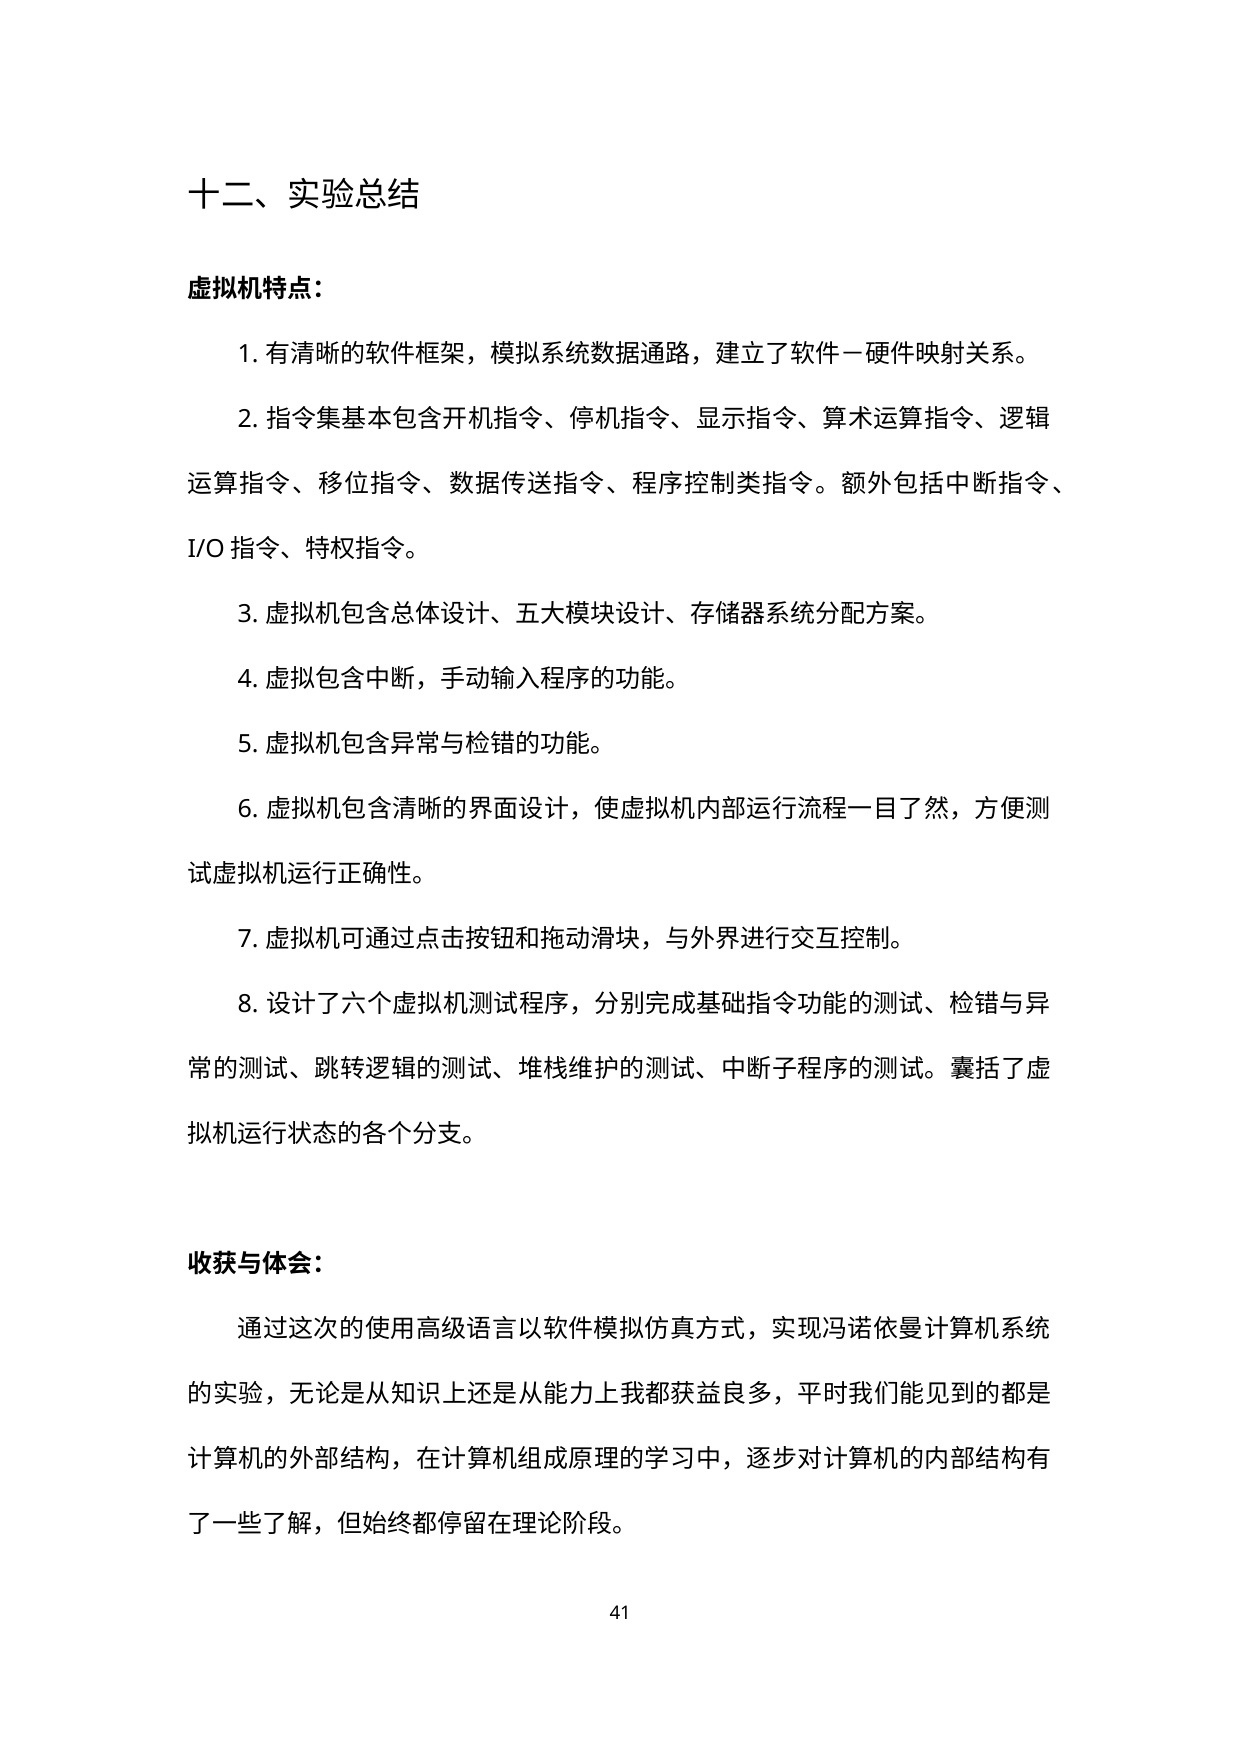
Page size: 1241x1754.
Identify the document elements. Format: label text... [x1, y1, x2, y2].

text 3. 虚拟机包含总体设计、五大模块设计、存储器系统分配方案。 [187, 579, 1053, 644]
text 2. 指令集基本包含开机指令、停机指令、显示指令、算术运算指令、逻辑运算指令、移位指令、数据传送指令、程序控制类指令。额外包括中断指令、I/O指令、特权指令。 [187, 384, 1053, 579]
text 6. 虚拟机包含清晰的界面设计，使虚拟机内部运行流程一目了然，方便测试虚拟机运行正确性。 [187, 774, 1053, 904]
subtitle 十二、实验总结 [187, 160, 1053, 225]
text 8. 设计了六个虚拟机测试程序，分别完成基础指令功能的测试、检错与异常的测试、跳转逻辑的测试、堆栈维护的测试、中断子程序的测试。囊括了虚拟机运行状态的各个分支。 [187, 969, 1053, 1164]
text 4. 虚拟包含中断，手动输入程序的功能。 [187, 644, 1053, 709]
text 5. 虚拟机包含异常与检错的功能。 [187, 709, 1053, 774]
text 7. 虚拟机可通过点击按钮和拖动滑块，与外界进行交互控制。 [187, 904, 1053, 969]
text 通过这次的使用高级语言以软件模拟仿真方式，实现冯诺依曼计算机系统的实验，无论是从知识上还是从能力上我都获益良多，平时我们能见到的都是计算机的外部结构，在计算机组成原理的学习中，逐步对计算机的内部结构有了一些了解，但始终都停留在理论阶段。 [187, 1294, 1053, 1554]
text 1. 有清晰的软件框架，模拟系统数据通路，建立了软件－硬件映射关系。 [187, 319, 1053, 384]
text 虚拟机特点： [187, 254, 1053, 319]
text 收获与体会： [187, 1229, 1053, 1294]
